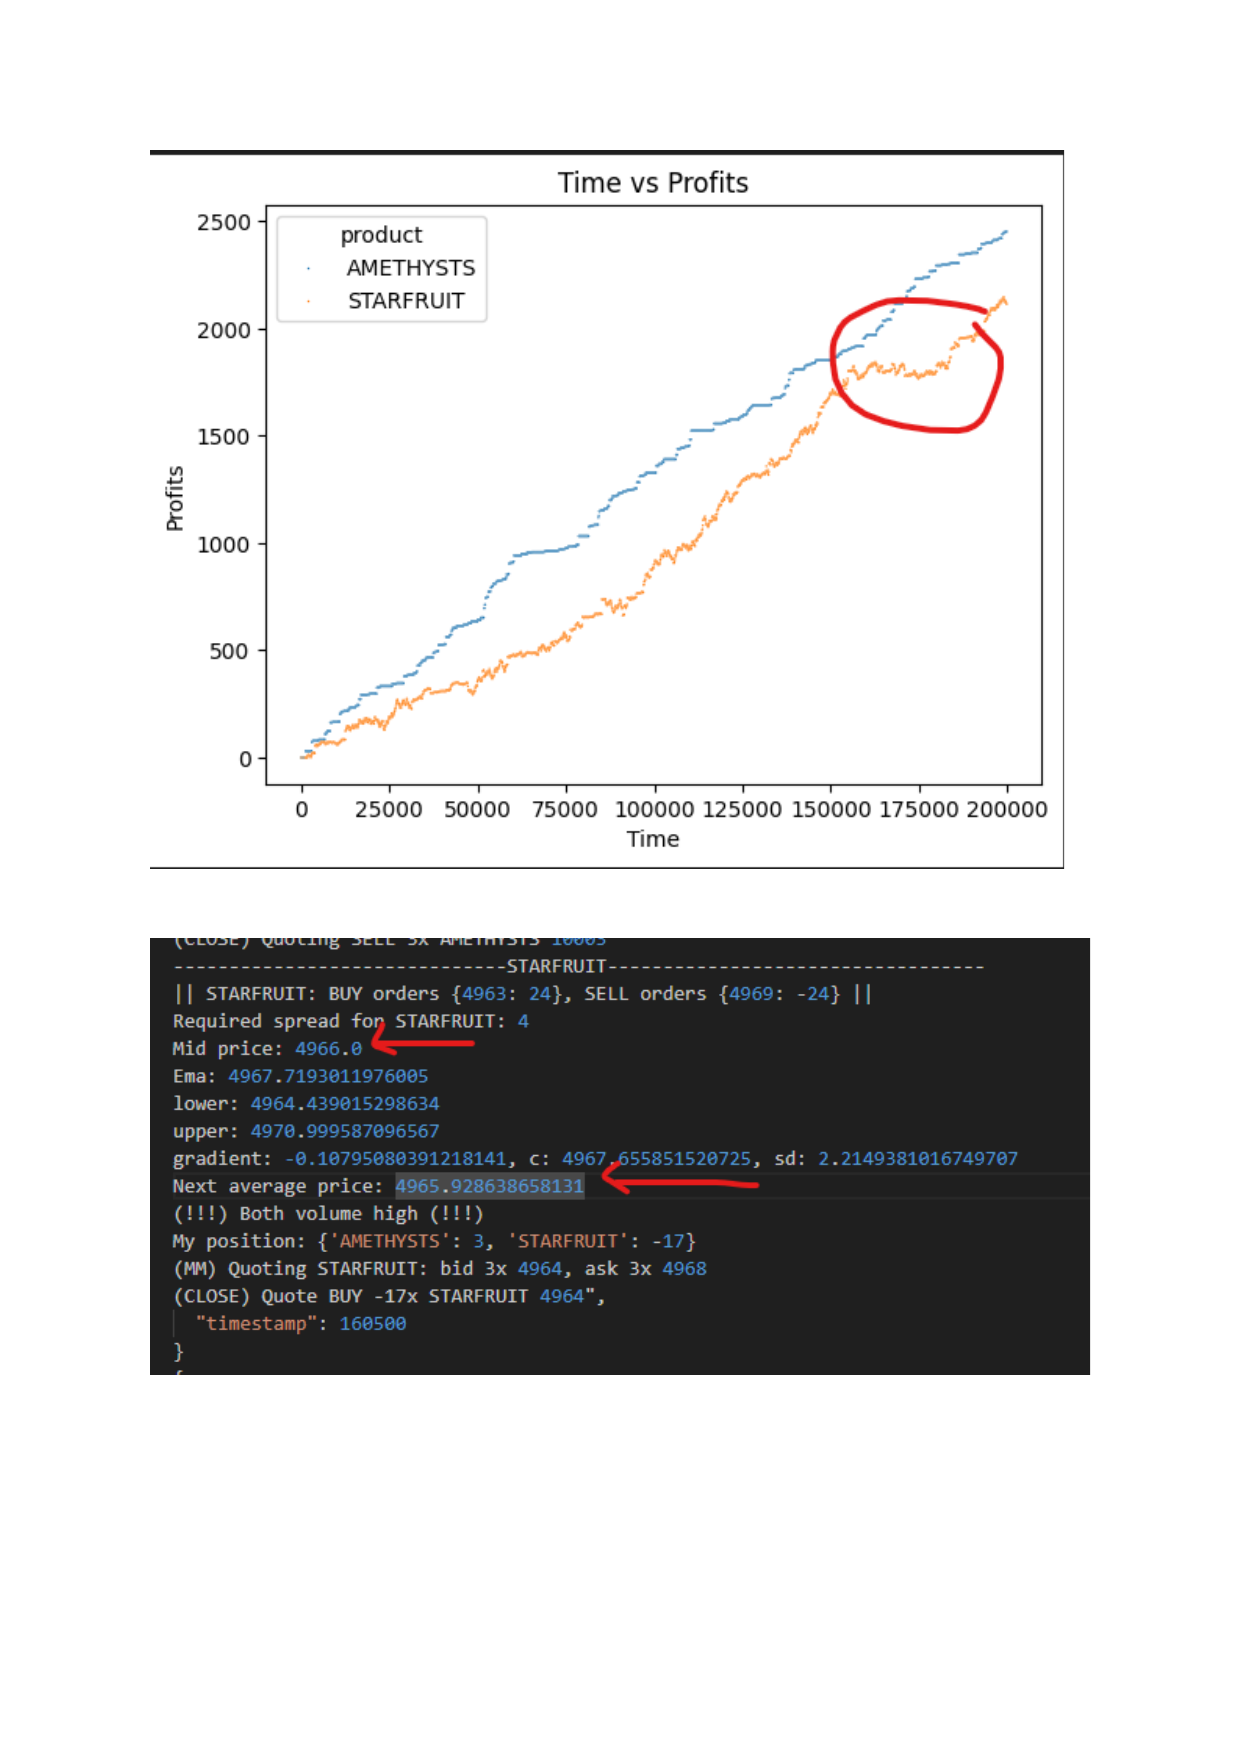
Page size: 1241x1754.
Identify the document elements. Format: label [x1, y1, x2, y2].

picture [150, 938, 1091, 1375]
picture [150, 150, 1065, 869]
